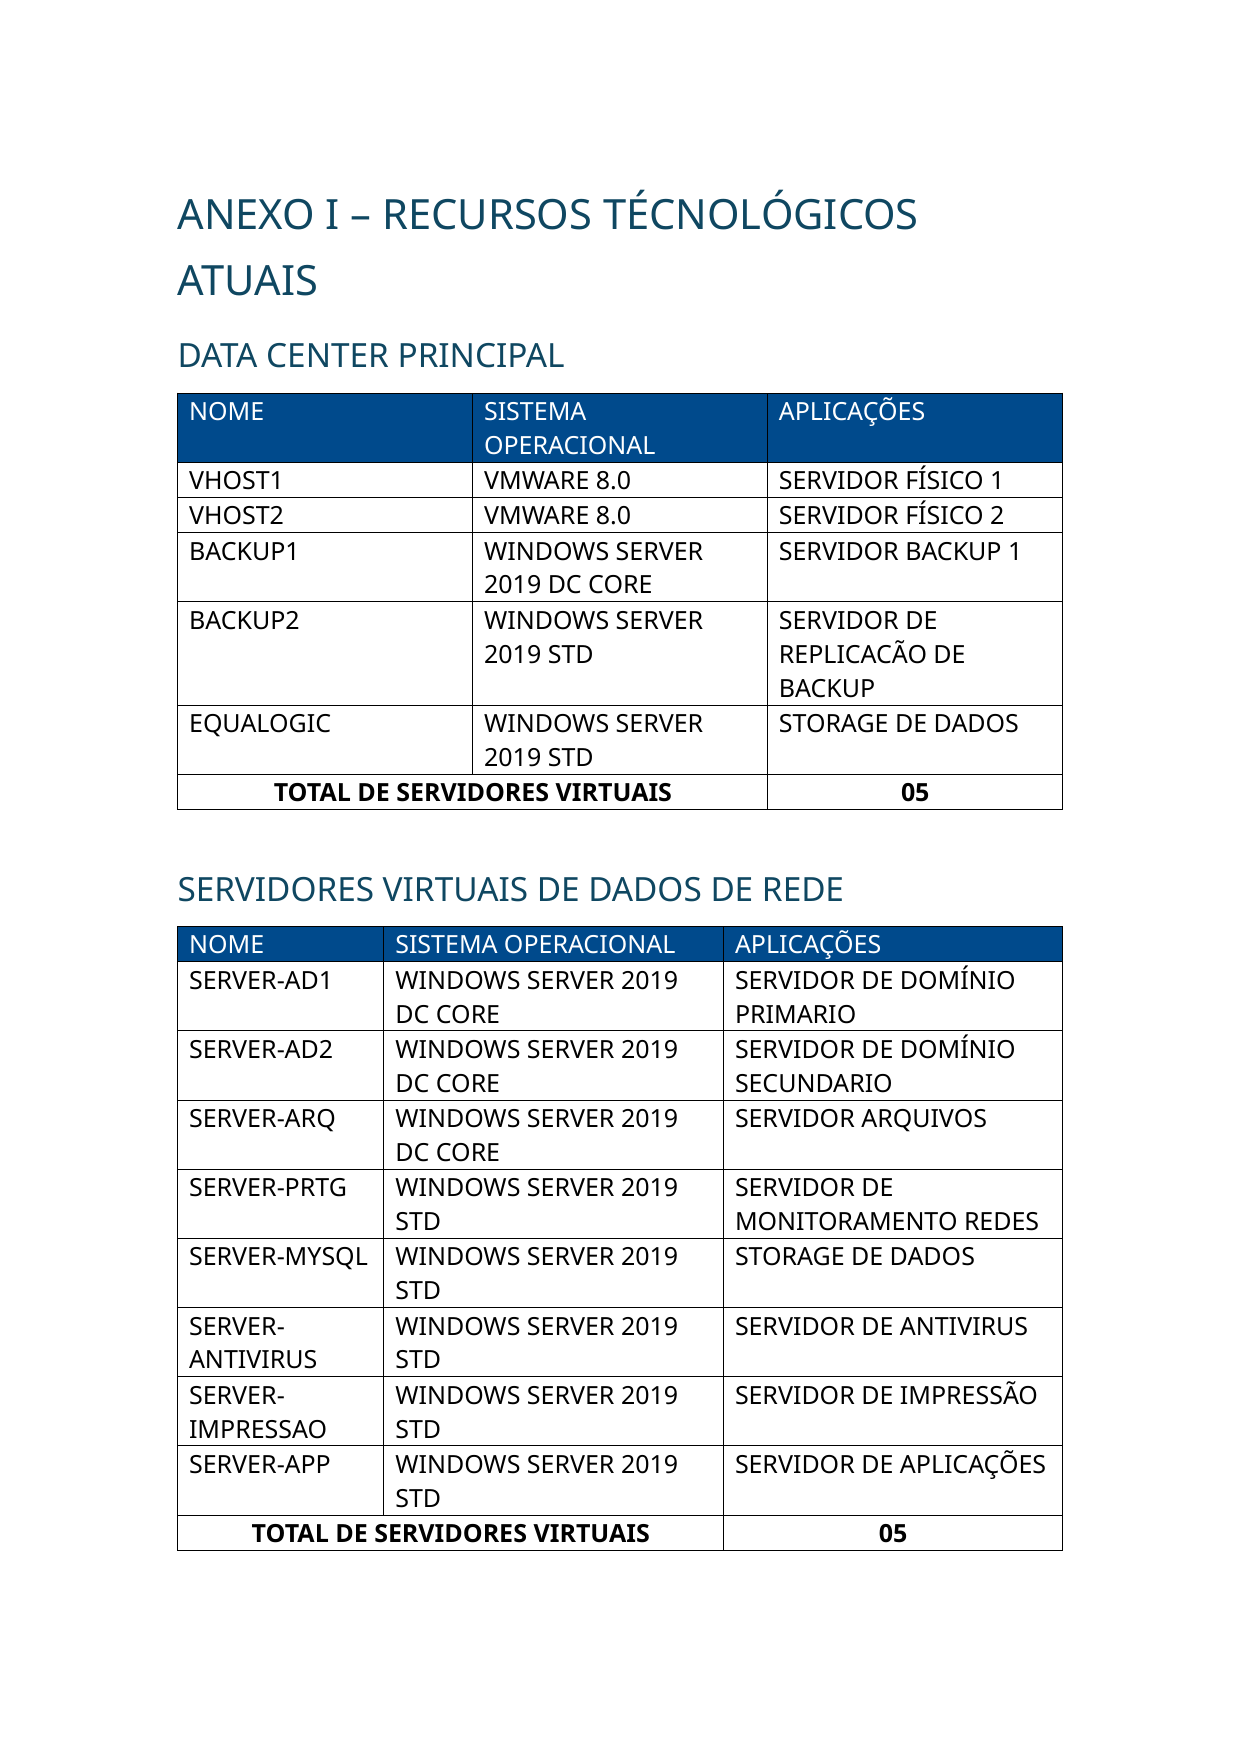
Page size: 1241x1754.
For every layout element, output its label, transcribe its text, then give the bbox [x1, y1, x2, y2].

table_header SISTEMA OPERACIONAL [384, 927, 723, 961]
table_cell WINDOWS SERVER 2019 STD [473, 602, 767, 704]
table_cell EQUALOGIC [178, 706, 472, 774]
table_cell SERVIDOR BACKUP 1 [768, 533, 1062, 601]
subtitle ANEXO I – RECURSOS TÉCNOLÓGICOS ATUAIS [177, 185, 1063, 307]
table_cell SERVIDOR DE MONITORAMENTO REDES [724, 1170, 1062, 1238]
subtitle DATA CENTER PRINCIPAL [177, 332, 1063, 378]
table_cell VMWARE 8.0 [473, 498, 767, 532]
table_cell SERVIDOR DE ANTIVIRUS [724, 1308, 1062, 1376]
table_cell WINDOWS SERVER 2019 STD [384, 1446, 723, 1514]
table_cell WINDOWS SERVER 2019 STD [384, 1170, 723, 1238]
table_cell SERVIDOR DE IMPRESSÃO [724, 1377, 1062, 1445]
table_cell WINDOWS SERVER 2019 DC CORE [384, 1031, 723, 1099]
table_cell SERVIDOR ARQUIVOS [724, 1101, 1062, 1169]
table_cell SERVER-MYSQL [178, 1239, 383, 1307]
table_cell WINDOWS SERVER 2019 STD [473, 706, 767, 774]
table_cell SERVIDOR FÍSICO 1 [768, 463, 1062, 497]
subtitle SERVIDORES VIRTUAIS DE DADOS DE REDE [177, 866, 1063, 911]
table_cell SERVIDOR FÍSICO 2 [768, 498, 1062, 532]
table_header NOME [178, 394, 472, 462]
table_cell SERVER-ARQ [178, 1101, 383, 1169]
table_cell 05 [768, 775, 1062, 809]
table_cell WINDOWS SERVER 2019 DC CORE [384, 962, 723, 1030]
table_cell SERVER-PRTG [178, 1170, 383, 1238]
table_cell WINDOWS SERVER 2019 STD [384, 1239, 723, 1307]
table_cell WINDOWS SERVER 2019 DC CORE [473, 533, 767, 601]
table_header NOME [178, 927, 383, 961]
table_cell SERVIDOR DE APLICAÇÕES [724, 1446, 1062, 1514]
table_header APLICAÇÕES [724, 927, 1062, 961]
table_cell BACKUP1 [178, 533, 472, 601]
table_cell SERVER-AD2 [178, 1031, 383, 1099]
table_cell SERVIDOR DE REPLICACÃO DE BACKUP [768, 602, 1062, 704]
table_cell SERVIDOR DE DOMÍNIO SECUNDARIO [724, 1031, 1062, 1099]
table_cell VMWARE 8.0 [473, 463, 767, 497]
table_cell WINDOWS SERVER 2019 STD [384, 1377, 723, 1445]
table_cell STORAGE DE DADOS [768, 706, 1062, 774]
table_cell BACKUP2 [178, 602, 472, 704]
table_cell SERVER-AD1 [178, 962, 383, 1030]
table_header SISTEMA OPERACIONAL [473, 394, 767, 462]
table_cell SERVER-ANTIVIRUS [178, 1308, 383, 1376]
table_cell VHOST1 [178, 463, 472, 497]
table_cell STORAGE DE DADOS [724, 1239, 1062, 1307]
table_cell SERVER-APP [178, 1446, 383, 1514]
table_cell TOTAL DE SERVIDORES VIRTUAIS [178, 775, 767, 809]
table_cell WINDOWS SERVER 2019 DC CORE [384, 1101, 723, 1169]
table_cell VHOST2 [178, 498, 472, 532]
table_header APLICAÇÕES [768, 394, 1062, 462]
table_cell 05 [724, 1516, 1062, 1550]
table_cell SERVER-IMPRESSAO [178, 1377, 383, 1445]
table_cell TOTAL DE SERVIDORES VIRTUAIS [178, 1516, 723, 1550]
table_cell WINDOWS SERVER 2019 STD [384, 1308, 723, 1376]
table_cell SERVIDOR DE DOMÍNIO PRIMARIO [724, 962, 1062, 1030]
